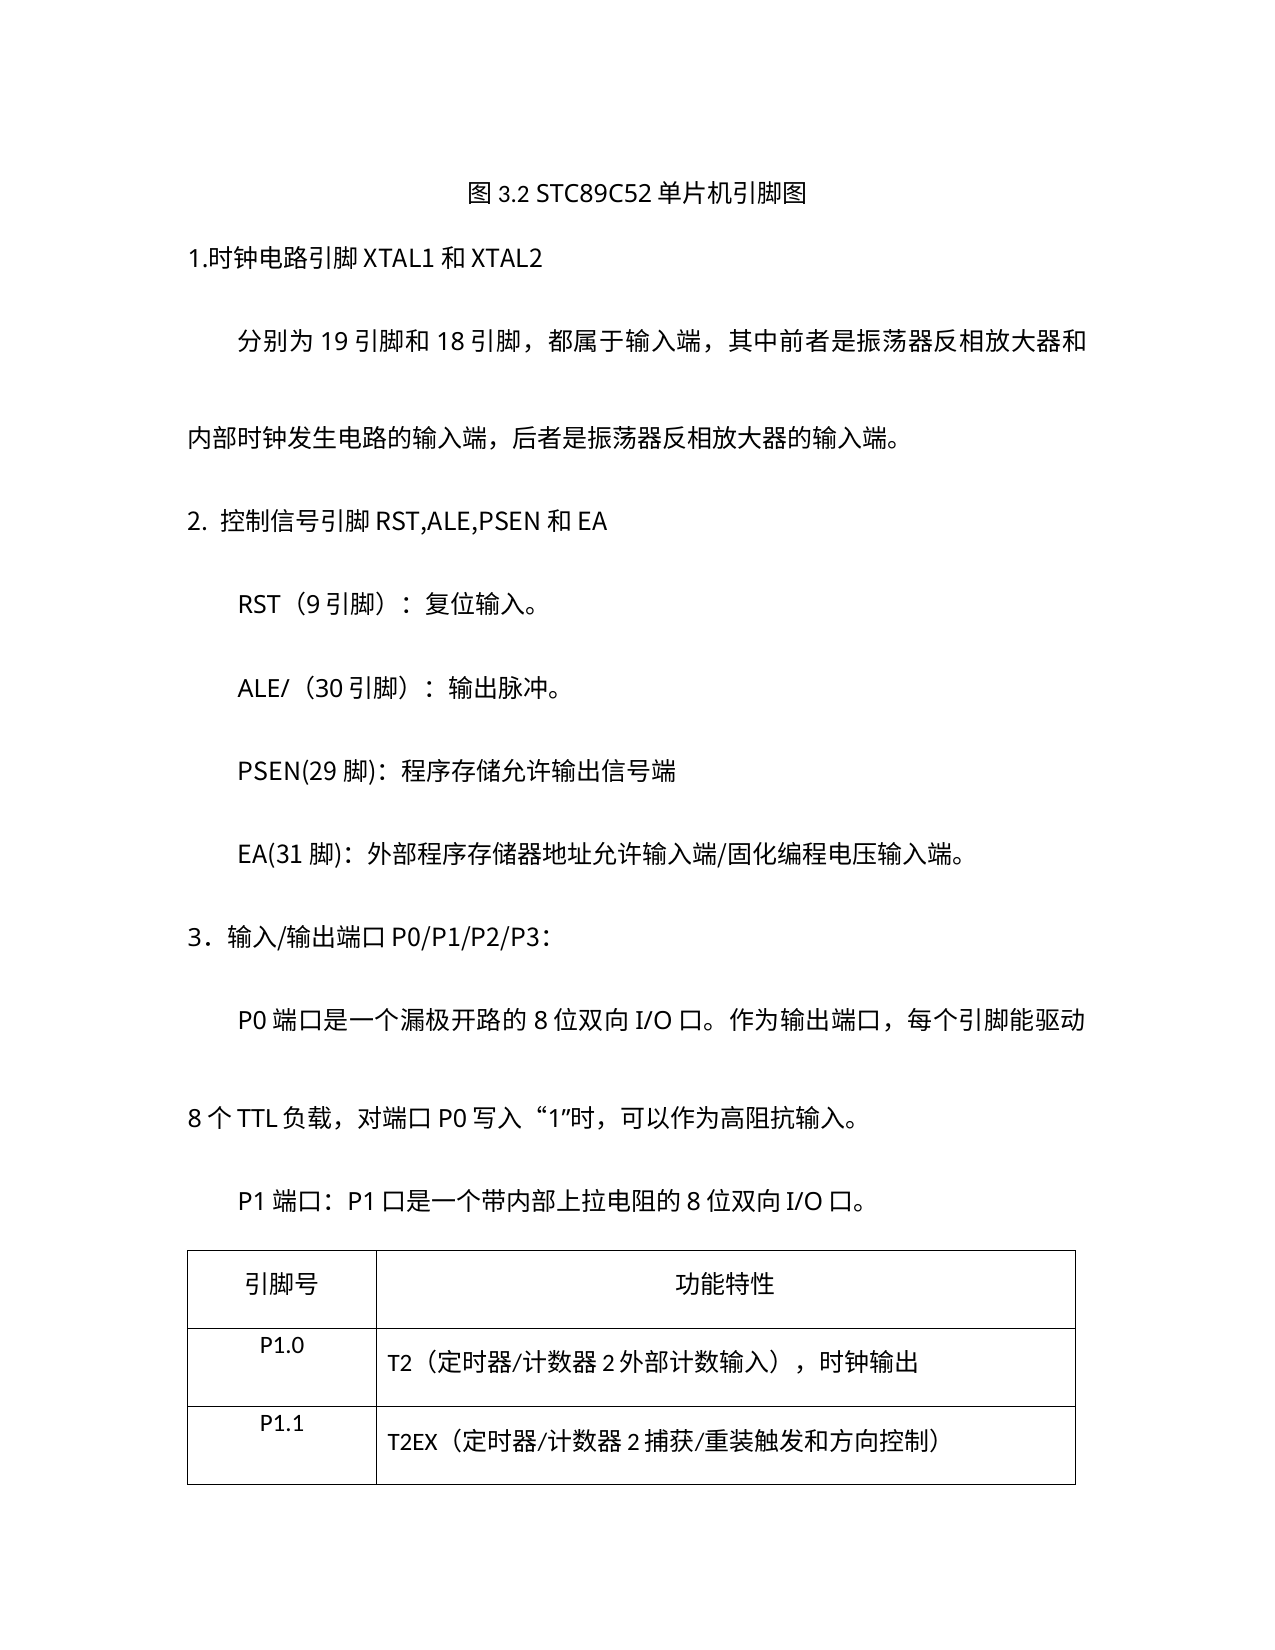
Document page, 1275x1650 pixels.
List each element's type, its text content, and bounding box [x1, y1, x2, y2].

text 图3.2 STC89C52单片机引脚图 [187, 159, 1087, 224]
text P1端口：P1口是一个带内部上拉电阻的8位双向I/O口。 [187, 1167, 1087, 1232]
text EA(31 脚)：外部程序存储器地址允许输入端/固化编程电压输入端。 [187, 820, 1087, 885]
text 3．输入/输出端口P0/P1/P2/P3： [187, 903, 1087, 968]
table_header 引脚号 [188, 1251, 376, 1328]
table_cell P1.1 [188, 1407, 376, 1484]
table_header 功能特性 [377, 1251, 1075, 1328]
text PSEN(29 脚)：程序存储允许输出信号端 [187, 737, 1087, 802]
table_cell T2EX（定时器/计数器2捕获/重装触发和方向控制） [377, 1407, 1075, 1484]
text P0端口是一个漏极开路的8位双向I/O口。作为输出端口，每个引脚能驱动8个TTL负载，对端口P0写入“1”时，可以作为高阻抗输入。 [187, 986, 1087, 1149]
table_cell T2（定时器/计数器2外部计数输入），时钟输出 [377, 1329, 1075, 1406]
list 控制信号引脚RST,ALE,PSEN 和EA [187, 487, 1087, 552]
text RST（9引脚）：复位输入。 [187, 571, 1087, 636]
text 分别为19引脚和18引脚，都属于输入端，其中前者是振荡器反相放大器和内部时钟发生电路的输入端，后者是振荡器反相放大器的输入端。 [187, 307, 1087, 469]
list 1.时钟电路引脚XTAL1 和XTAL2 [187, 224, 1087, 289]
text ALE/（30引脚）：输出脉冲。 [187, 654, 1087, 719]
table_cell P1.0 [188, 1329, 376, 1406]
